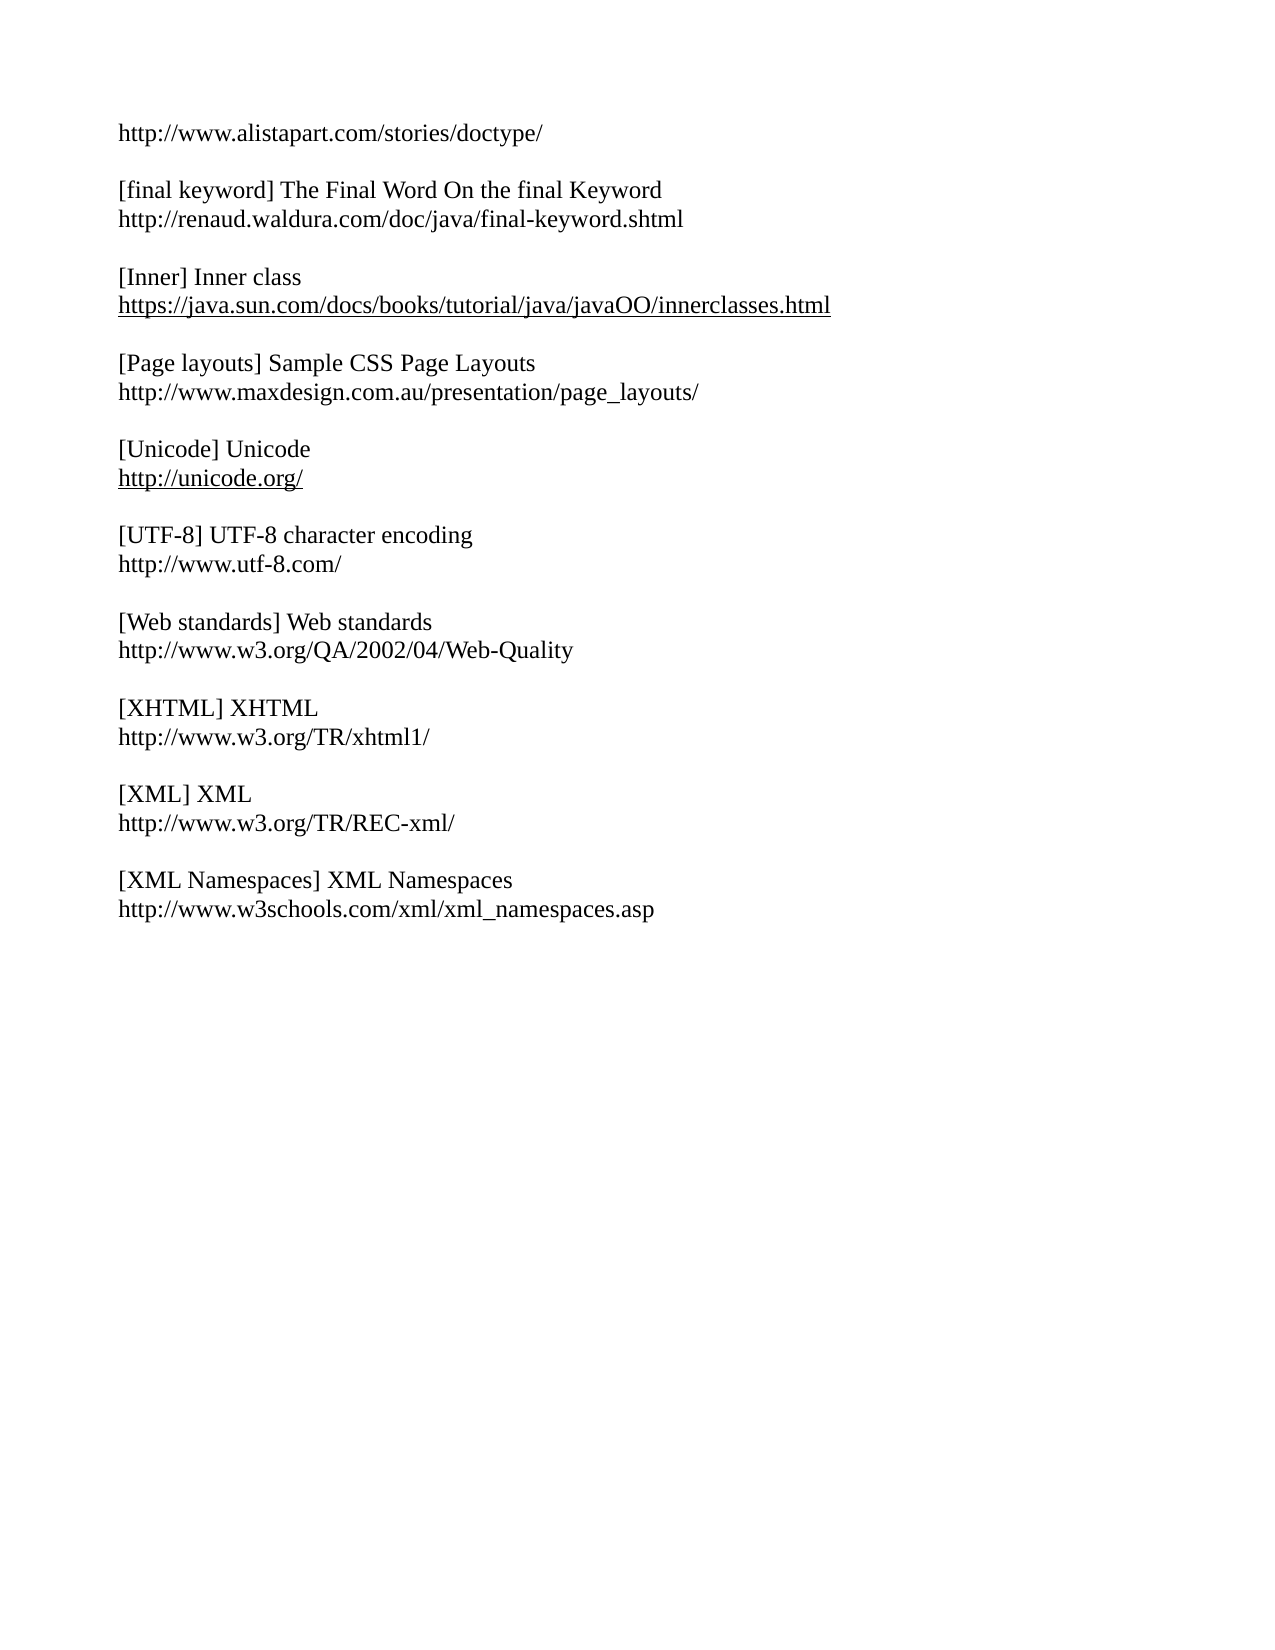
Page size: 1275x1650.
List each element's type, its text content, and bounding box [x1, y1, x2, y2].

text [Unicode] Unicode [118, 434, 1157, 463]
text [Inner] Inner class [118, 262, 1157, 291]
text [UTF-8] UTF-8 character encoding [118, 521, 1157, 549]
text http://renaud.waldura.com/doc/java/final-keyword.shtml [118, 204, 1157, 233]
text http://www.w3.org/TR/REC-xml/ [118, 808, 1157, 837]
text [XML Namespaces] XML Namespaces [118, 866, 1157, 894]
text [Web standards] Web standards [118, 607, 1157, 636]
text [final keyword] The Final Word On the final Keyword [118, 176, 1157, 204]
text https://java.sun.com/docs/books/tutorial/java/javaOO/innerclasses.html [118, 291, 1157, 319]
text http://www.w3.org/QA/2002/04/Web-Quality [118, 636, 1157, 664]
text http://www.alistapart.com/stories/doctype/ [118, 118, 1157, 147]
text [Page layouts] Sample CSS Page Layouts [118, 348, 1157, 377]
text http://www.utf-8.com/ [118, 549, 1157, 578]
text http://www.w3schools.com/xml/xml_namespaces.asp [118, 894, 1157, 923]
text http://unicode.org/ [118, 463, 1157, 492]
text http://www.maxdesign.com.au/presentation/page_layouts/ [118, 377, 1157, 406]
text [XHTML] XHTML [118, 693, 1157, 722]
text http://www.w3.org/TR/xhtml1/ [118, 722, 1157, 751]
text [XML] XML [118, 779, 1157, 808]
